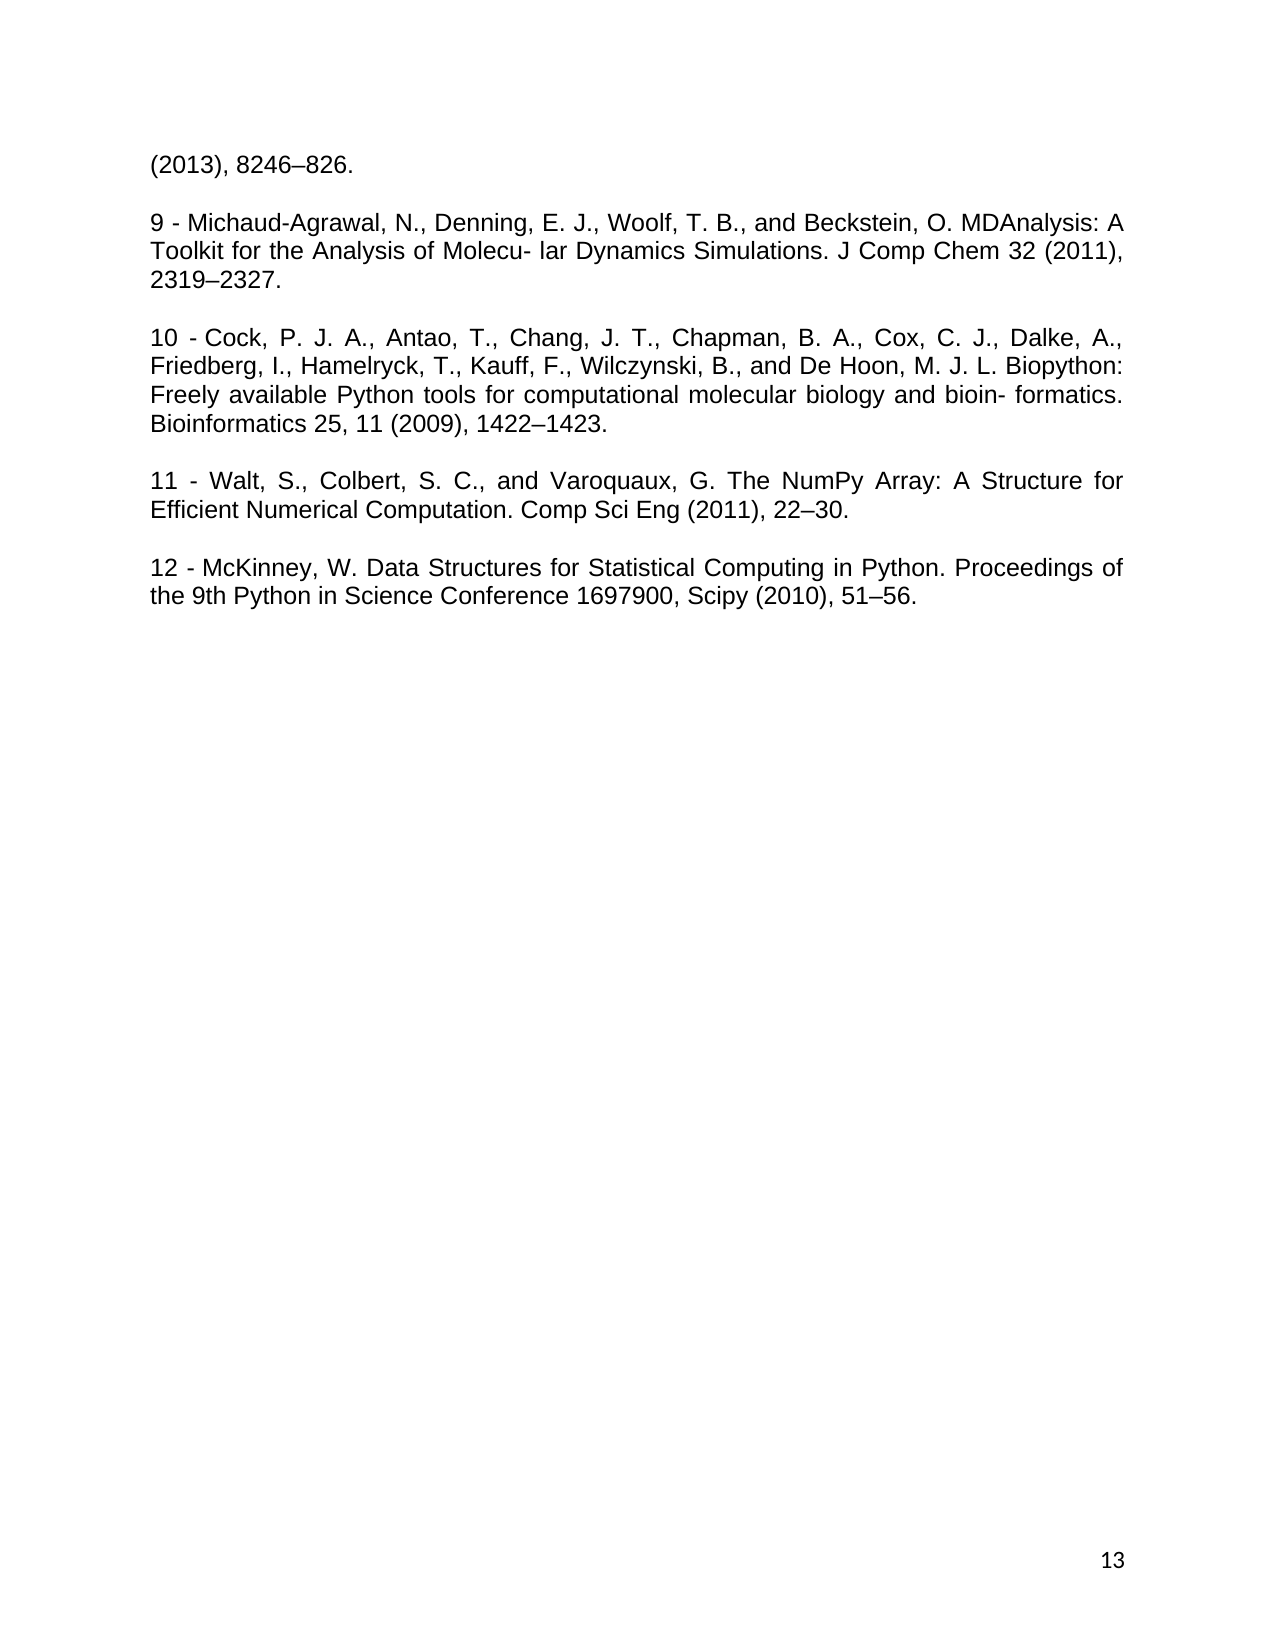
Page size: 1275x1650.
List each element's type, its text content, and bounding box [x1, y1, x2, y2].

text 11 - Walt, S., Colbert, S. C., and Varoquaux, G. The NumPy Array: A Structure for Efficient Numerical Computation. Comp Sci Eng (2011), 22–30. [150, 466, 1125, 524]
text 12 - McKinney, W. Data Structures for Statistical Computing in Python. Proceedings of the 9th Python in Science Conference 1697900, Scipy (2010), 51–56. [150, 552, 1125, 610]
text 9 - Michaud-Agrawal, N., Denning, E. J., Woolf, T. B., and Beckstein, O. MDAnalysis: A Toolkit for the Analysis of Molecu- lar Dynamics Simulations. J Comp Chem 32 (2011), 2319–2327. [150, 207, 1125, 294]
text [150, 150, 1125, 179]
text 10 - Cock, P. J. A., Antao, T., Chang, J. T., Chapman, B. A., Cox, C. J., Dalke, A., Friedberg, I., Hamelryck, T., Kauff, F., Wilczynski, B., and De Hoon, M. J. L. Biopython: Freely available Python tools for computational molecular biology and bioin- formatics. Bioinformatics 25, 11 (2009), 1422–1423. [150, 322, 1125, 437]
